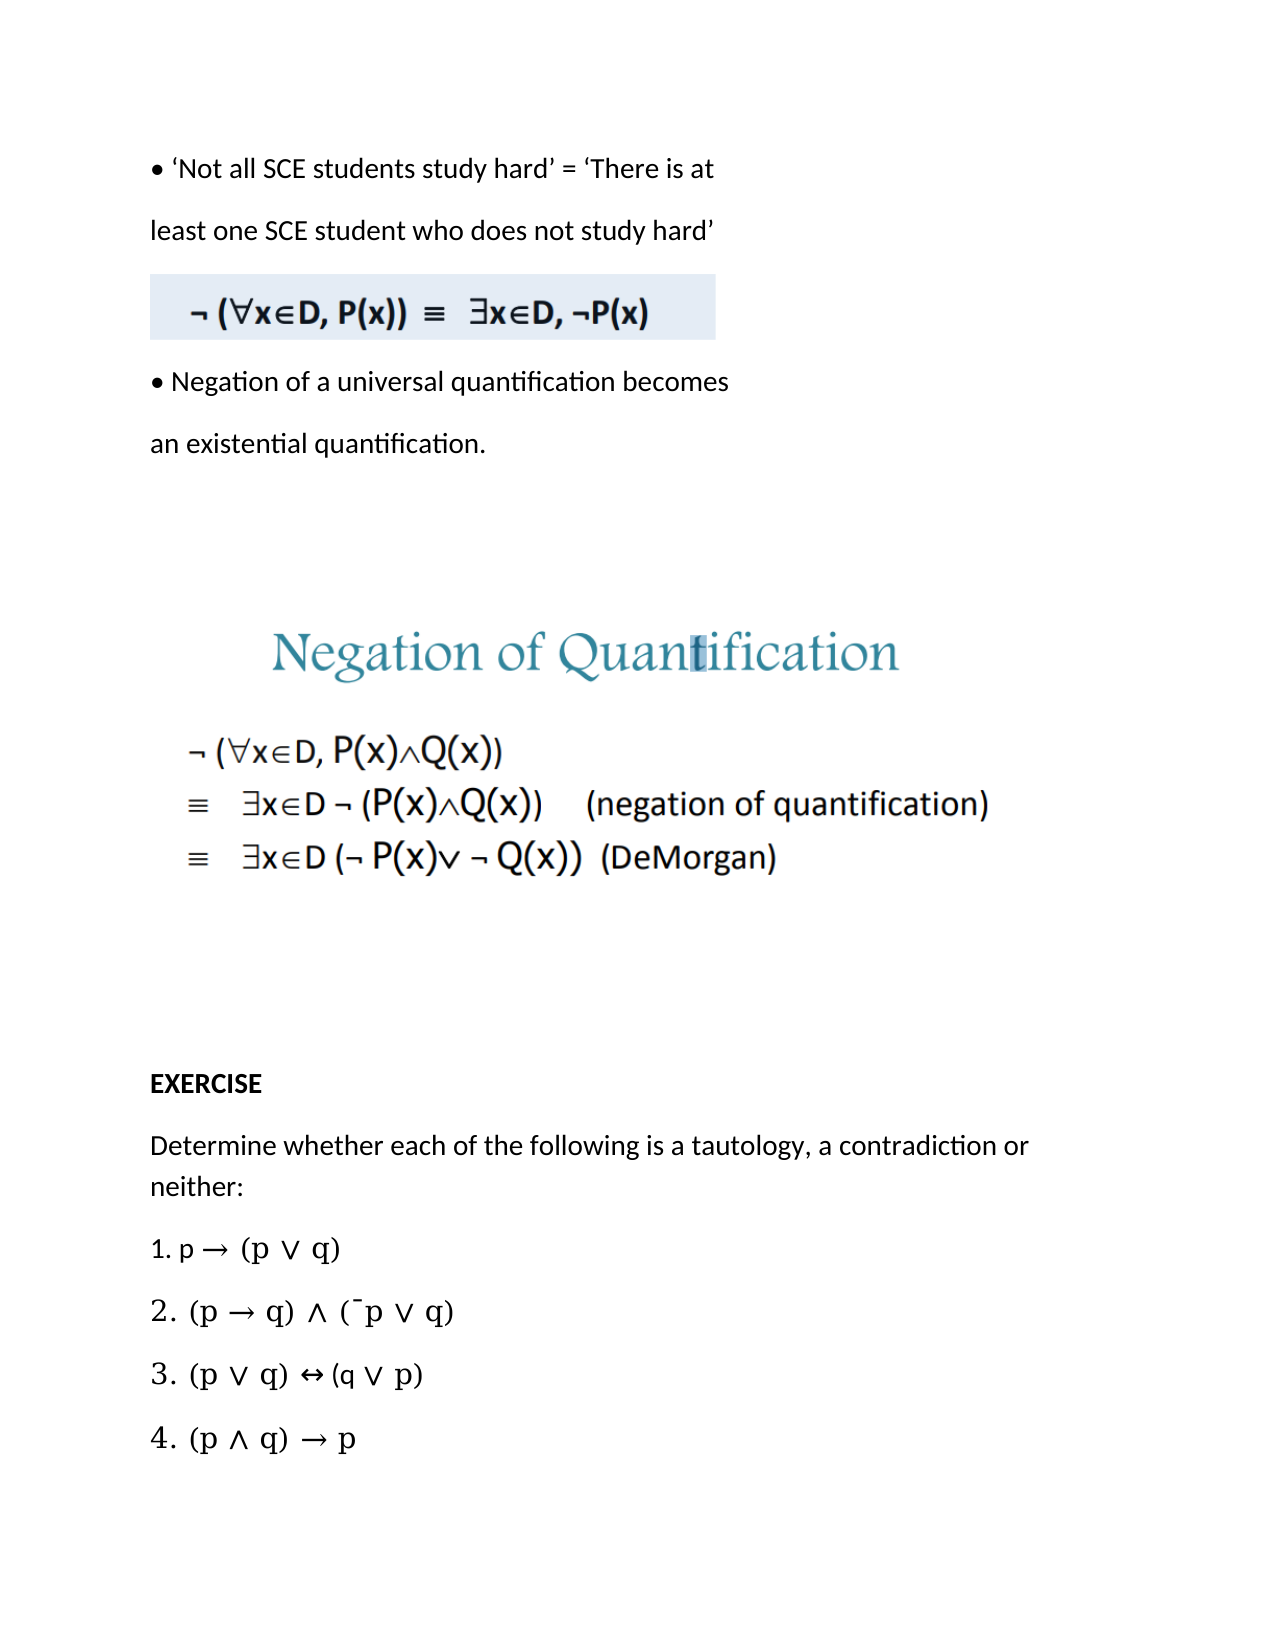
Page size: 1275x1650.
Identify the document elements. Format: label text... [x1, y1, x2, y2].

text 2. (p → q) ∧ (¯p ∨ q) [150, 1292, 1125, 1327]
text 4. (p ∧ q) → p [150, 1420, 1125, 1455]
text 1. p → (p ∨ q) [150, 1230, 1125, 1266]
text 3. (p ∨ q) ↔ (q ∨ p) [150, 1353, 1125, 1393]
text EXERCISE [150, 1066, 1125, 1101]
text least one SCE student who does not study hard’ [150, 212, 1125, 247]
text • ‘Not all SCE students study hard’ = ‘There is at [150, 150, 1125, 186]
text Determine whether each of the following is a tautology, a contradiction or neither: [150, 1127, 1125, 1204]
picture [150, 273, 716, 343]
picture [150, 610, 1005, 922]
text an existential quantification. [150, 425, 1125, 461]
text • Negation of a universal quantification becomes [150, 363, 1125, 399]
